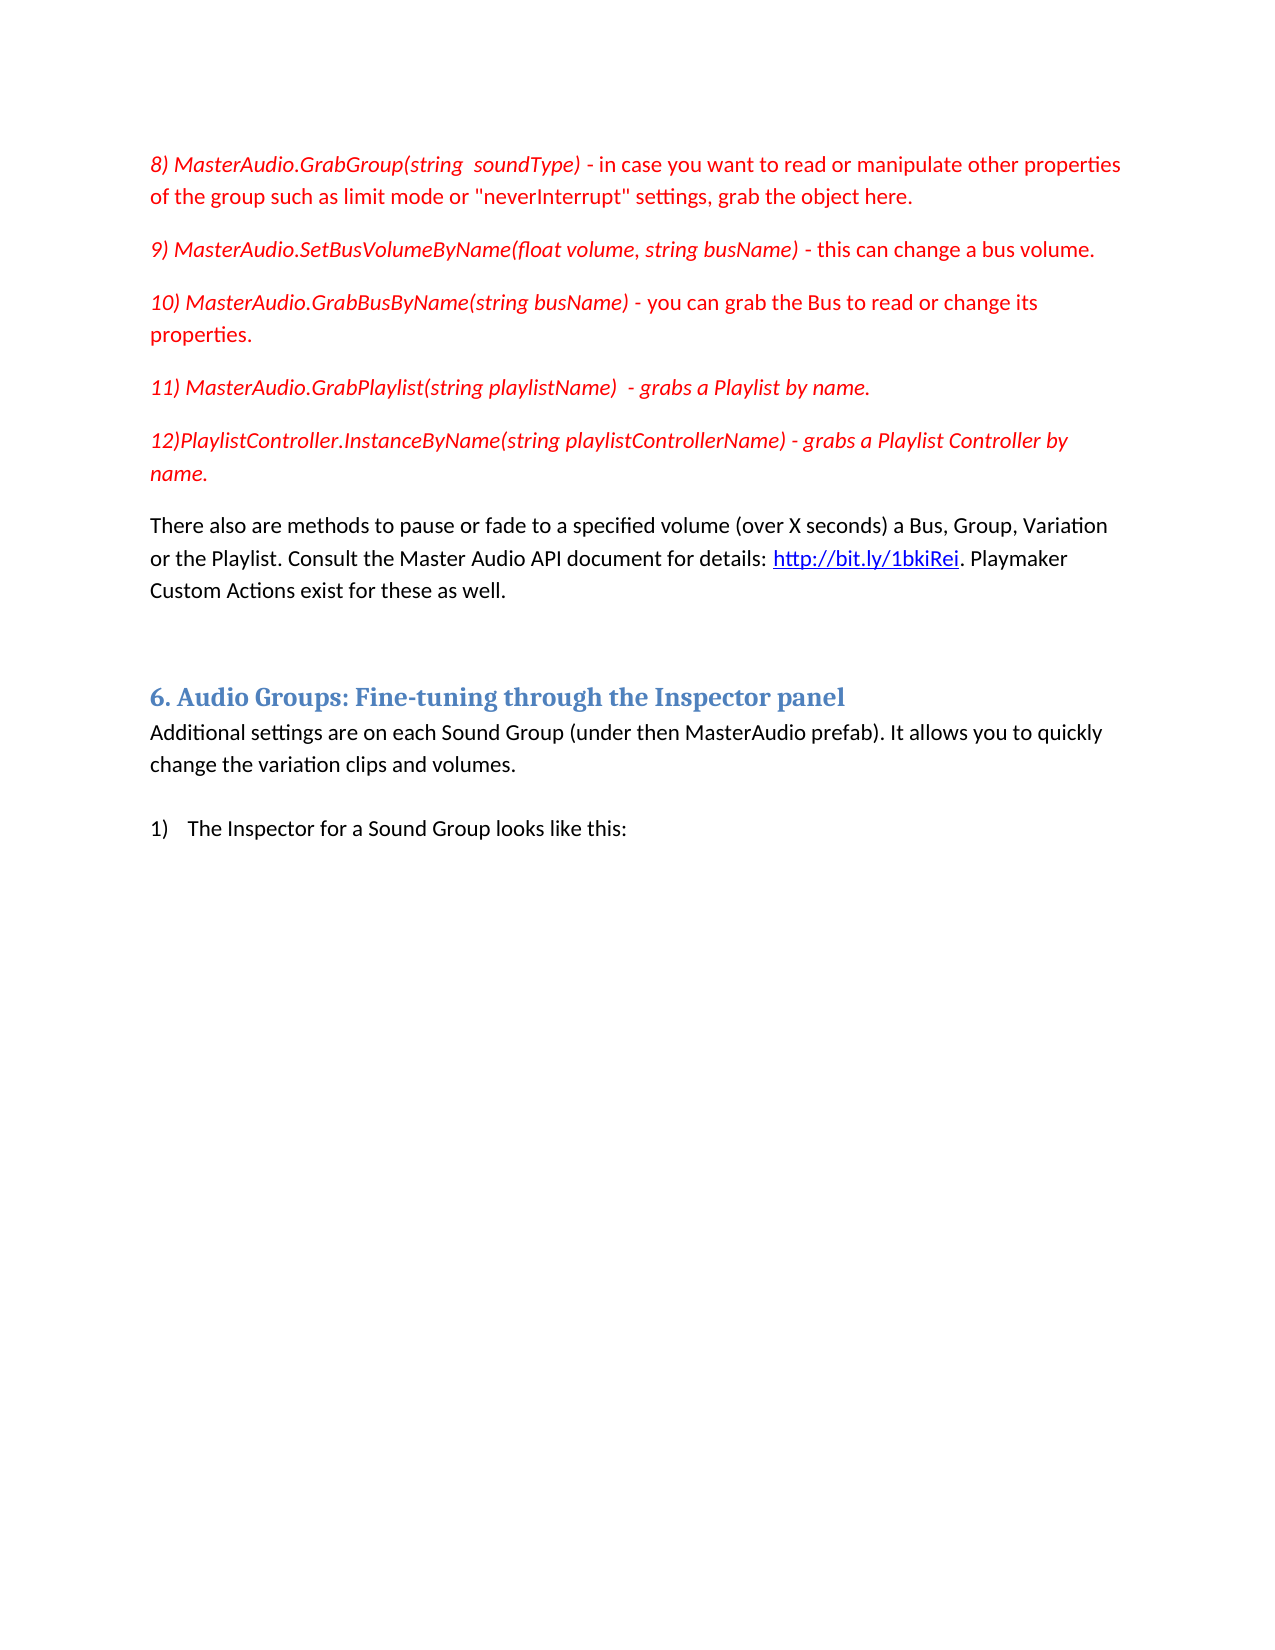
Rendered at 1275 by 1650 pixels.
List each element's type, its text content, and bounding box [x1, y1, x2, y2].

text 12)PlaylistController.InstanceByName(string playlistControllerName) - grabs a Playlist Controller by name. [150, 426, 1125, 487]
list The Inspector for a Sound Group looks like this: [150, 814, 1125, 842]
text 11) MasterAudio.GrabPlaylist(string playlistName) - grabs a Playlist by name. [150, 373, 1125, 401]
text 8) MasterAudio.GrabGroup(string soundType) - in case you want to read or manipulate other properties of the group such as limit mode or "neverInterrupt" settings, grab the object here. [150, 150, 1125, 210]
list Additional settings are on each Sound Group (under then MasterAudio prefab). It allows you to quickly change the variation clips and volumes. [150, 718, 1125, 778]
text There also are methods to pause or fade to a specified volume (over X seconds) a Bus, Group, Variation or the Playlist. Consult the Master Audio API document for details: http://bit.ly/1bkiRei. Playmaker Custom Actions exist for these as well. [150, 512, 1125, 604]
text 10) MasterAudio.GrabBusByName(string busName) - you can grab the Bus to read or change its properties. [150, 288, 1125, 348]
text 9) MasterAudio.SetBusVolumeByName(float volume, string busName) - this can change a bus volume. [150, 235, 1125, 263]
subtitle 6. Audio Groups: Fine-tuning through the Inspector panel [150, 682, 1125, 713]
